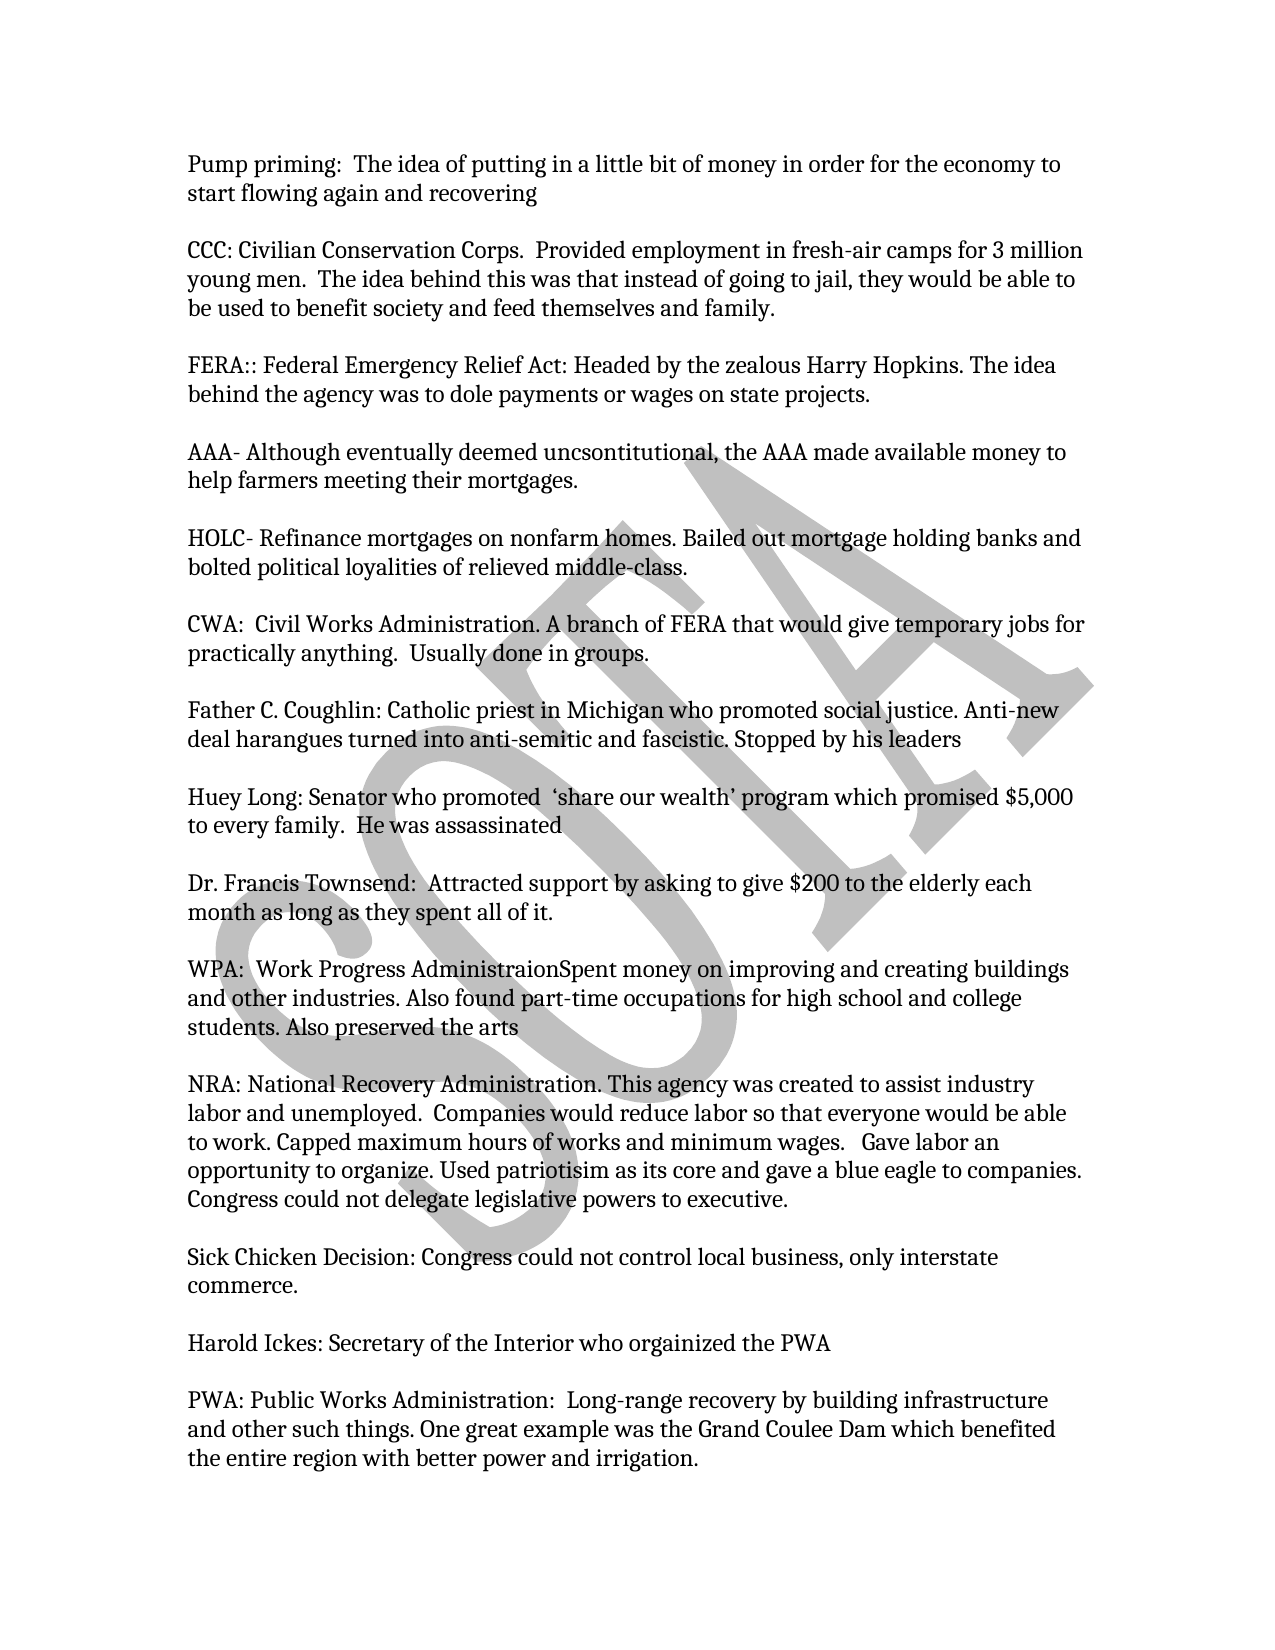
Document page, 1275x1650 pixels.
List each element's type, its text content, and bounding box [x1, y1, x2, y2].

text Harold Ickes: Secretary of the Interior who orgainized the PWA [187, 1329, 1087, 1357]
text HOLC- Refinance mortgages on nonfarm homes. Bailed out mortgage holding banks and bolted political loyalities of relieved middle-class. [187, 524, 1087, 581]
text Sick Chicken Decision: Congress could not control local business, only interstate commerce. [187, 1242, 1087, 1300]
text Huey Long: Senator who promoted ‘share our wealth’ program which promised $5,000 to every family. He was assassinated [187, 782, 1087, 840]
text Father C. Coughlin: Catholic priest in Michigan who promoted social justice. Anti-new deal harangues turned into anti-semitic and fascistic. Stopped by his leaders [187, 696, 1087, 754]
text CCC: Civilian Conservation Corps. Provided employment in fresh-air camps for 3 million young men. The idea behind this was that instead of going to jail, they would be able to be used to benefit society and feed themselves and family. [187, 236, 1087, 322]
text AAA- Although eventually deemed uncsontitutional, the AAA made available money to help farmers meeting their mortgages. [187, 437, 1087, 495]
text WPA: Work Progress AdministraionSpent money on improving and creating buildings and other industries. Also found part-time occupations for high school and college students. Also preserved the arts [187, 955, 1087, 1041]
text PWA: Public Works Administration: Long-range recovery by building infrastructure and other such things. One great example was the Grand Coulee Dam which benefited the entire region with better power and irrigation. [187, 1386, 1087, 1472]
text CWA: Civil Works Administration. A branch of FERA that would give temporary jobs for practically anything. Usually done in groups. [187, 610, 1087, 667]
text Dr. Francis Townsend: Attracted support by asking to give $200 to the elderly each month as long as they spent all of it. [187, 869, 1087, 926]
text Pump priming: The idea of putting in a little bit of money in order for the economy to start flowing again and recovering [187, 150, 1087, 207]
text NRA: National Recovery Administration. This agency was created to assist industry labor and unemployed. Companies would reduce labor so that everyone would be able to work. Capped maximum hours of works and minimum wages. Gave labor an opportunity to organize. Used patriotisim as its core and gave a blue eagle to companies. Congress could not delegate legislative powers to executive. [187, 1070, 1087, 1214]
text FERA:: Federal Emergency Relief Act: Headed by the zealous Harry Hopkins. The idea behind the agency was to dole payments or wages on state projects. [187, 351, 1087, 409]
